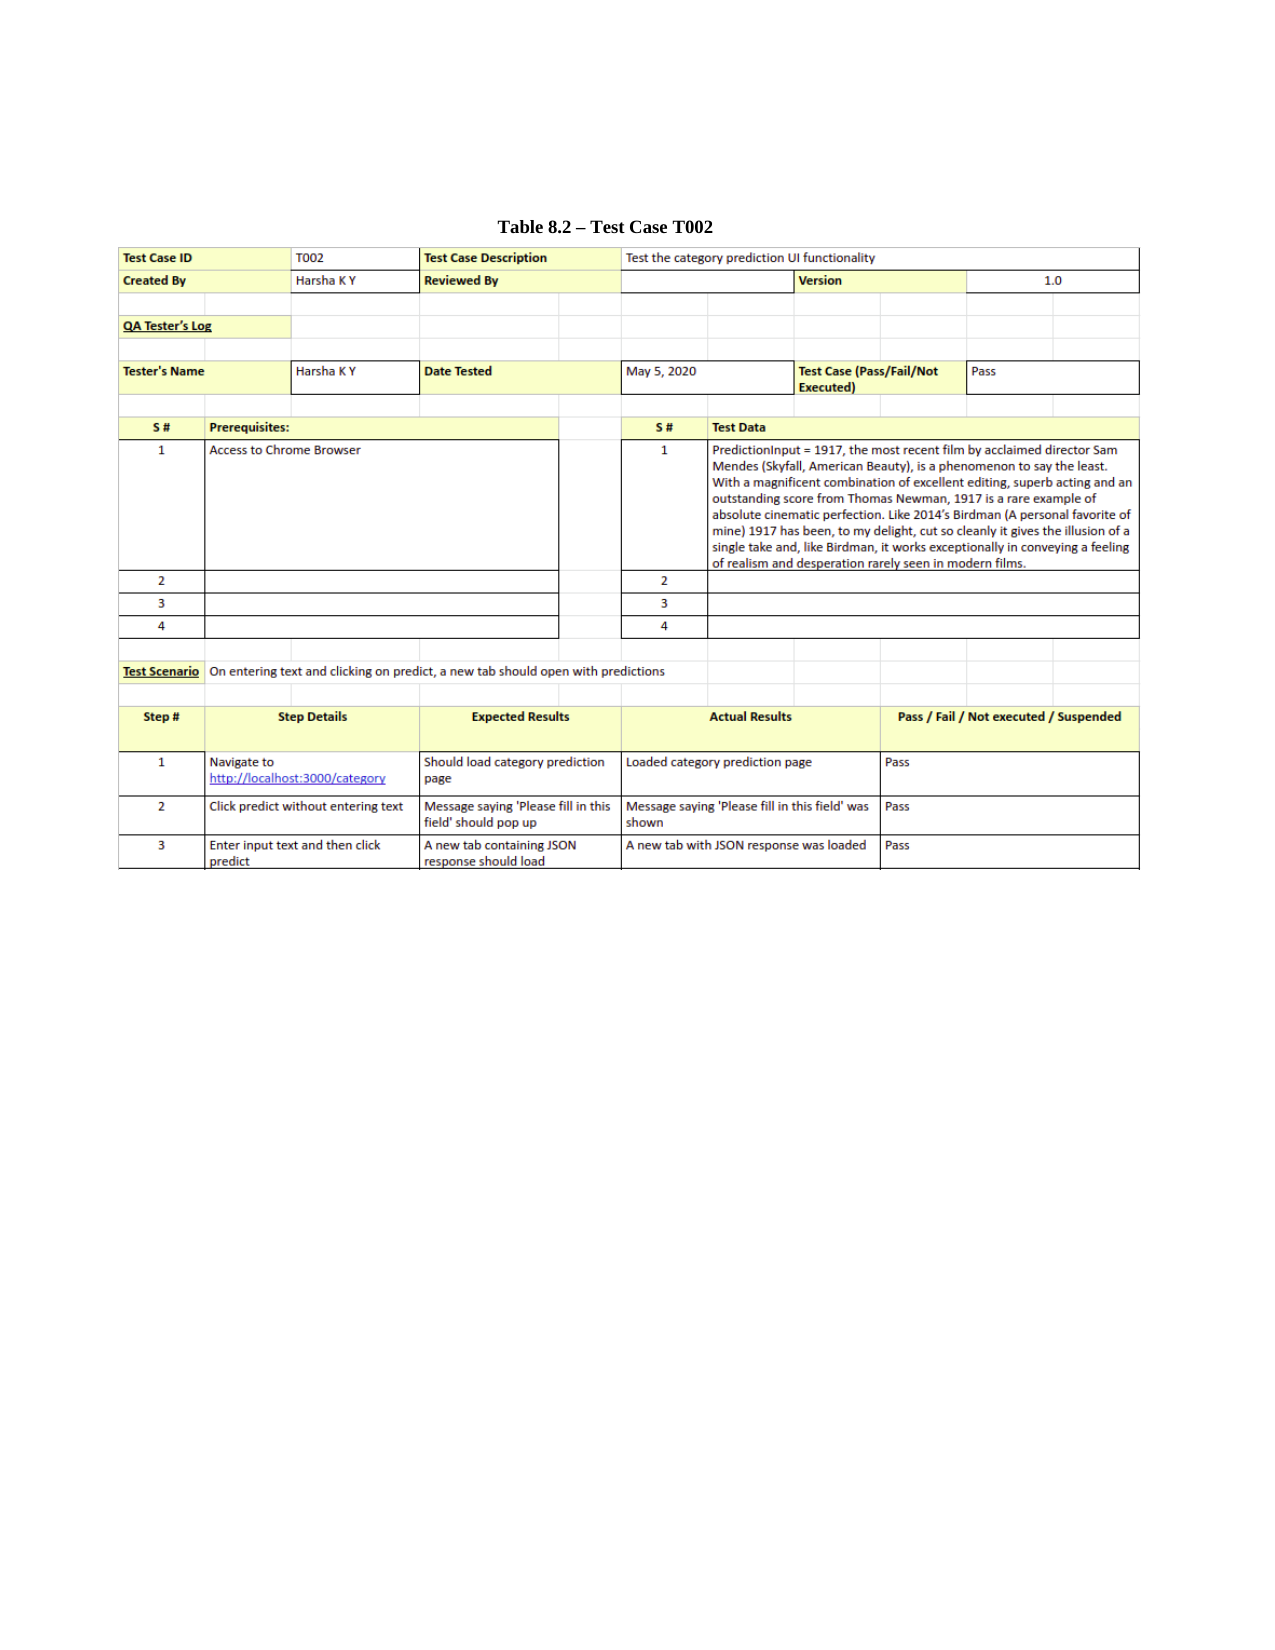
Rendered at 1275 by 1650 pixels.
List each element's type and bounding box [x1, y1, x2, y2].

picture [118, 247, 1141, 870]
